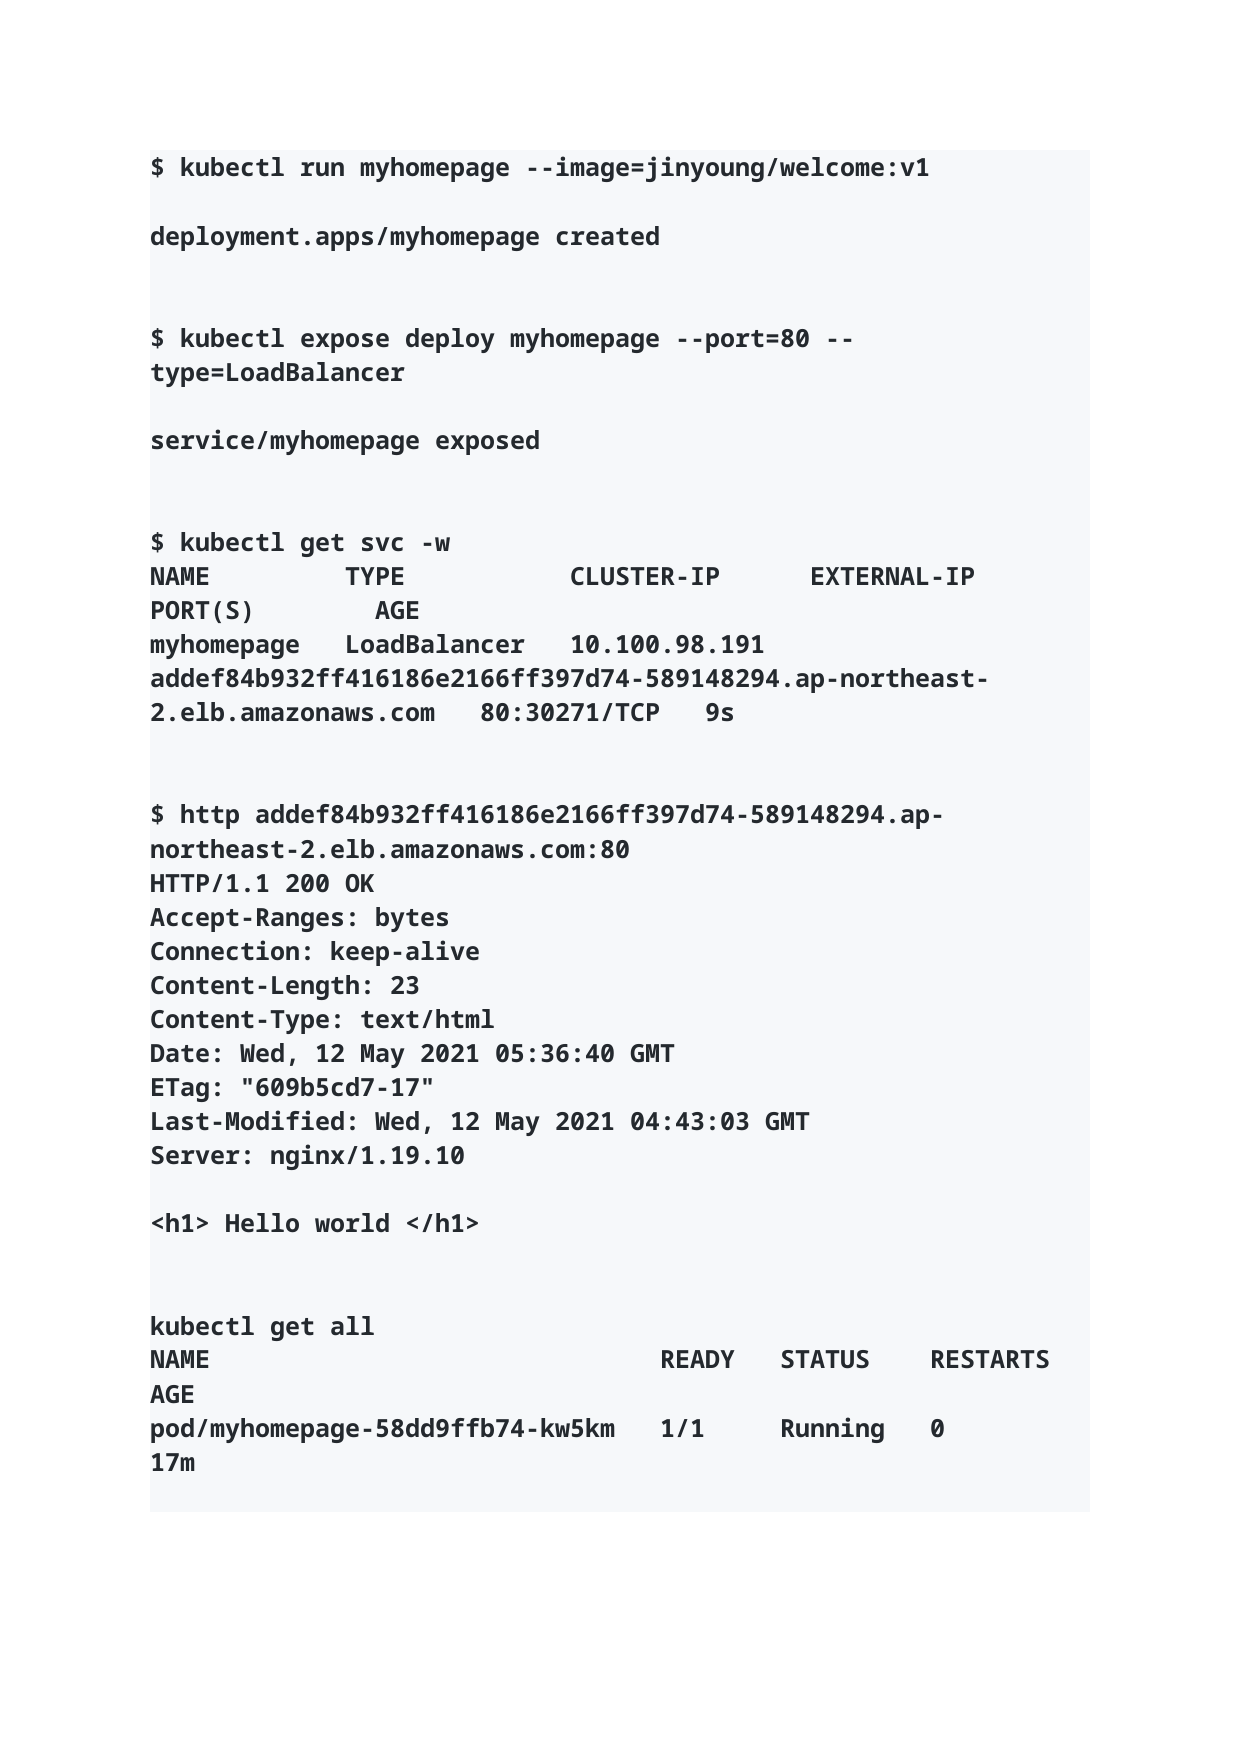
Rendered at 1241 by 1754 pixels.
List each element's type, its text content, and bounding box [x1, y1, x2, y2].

text $ http addef84b932ff416186e2166ff397d74-589148294.ap-northeast-2.elb.amazonaws.com:80 [150, 797, 1090, 865]
text <h1> Hello world </h1> [150, 1206, 1090, 1240]
text $ kubectl run myhomepage --image=jinyoung/welcome:v1 [150, 150, 1090, 184]
text NAME READY STATUS RESTARTS AGE [150, 1342, 1090, 1410]
text service/myhomepage exposed [150, 422, 1090, 457]
text $ kubectl expose deploy myhomepage --port=80 --type=LoadBalancer [150, 320, 1090, 388]
text HTTP/1.1 200 OK [150, 865, 1090, 899]
text ETag: "609b5cd7-17" [150, 1070, 1090, 1104]
text NAME TYPE CLUSTER-IP EXTERNAL-IP PORT(S) AGE [150, 559, 1090, 627]
text Date: Wed, 12 May 2021 05:36:40 GMT [150, 1036, 1090, 1070]
text kubectl get all [150, 1308, 1090, 1342]
text pod/myhomepage-58dd9ffb74-kw5km 1/1 Running 0 17m [150, 1410, 1090, 1478]
text Connection: keep-alive [150, 933, 1090, 967]
text deployment.apps/myhomepage created [150, 218, 1090, 252]
text Last-Modified: Wed, 12 May 2021 04:43:03 GMT [150, 1104, 1090, 1138]
text Server: nginx/1.19.10 [150, 1138, 1090, 1172]
text Accept-Ranges: bytes [150, 899, 1090, 933]
text myhomepage LoadBalancer 10.100.98.191 addef84b932ff416186e2166ff397d74-589148294.ap-northeast-2.elb.amazonaws.com 80:30271/TCP 9s [150, 627, 1090, 729]
text $ kubectl get svc -w [150, 525, 1090, 559]
text Content-Type: text/html [150, 1002, 1090, 1036]
text Content-Length: 23 [150, 967, 1090, 1002]
